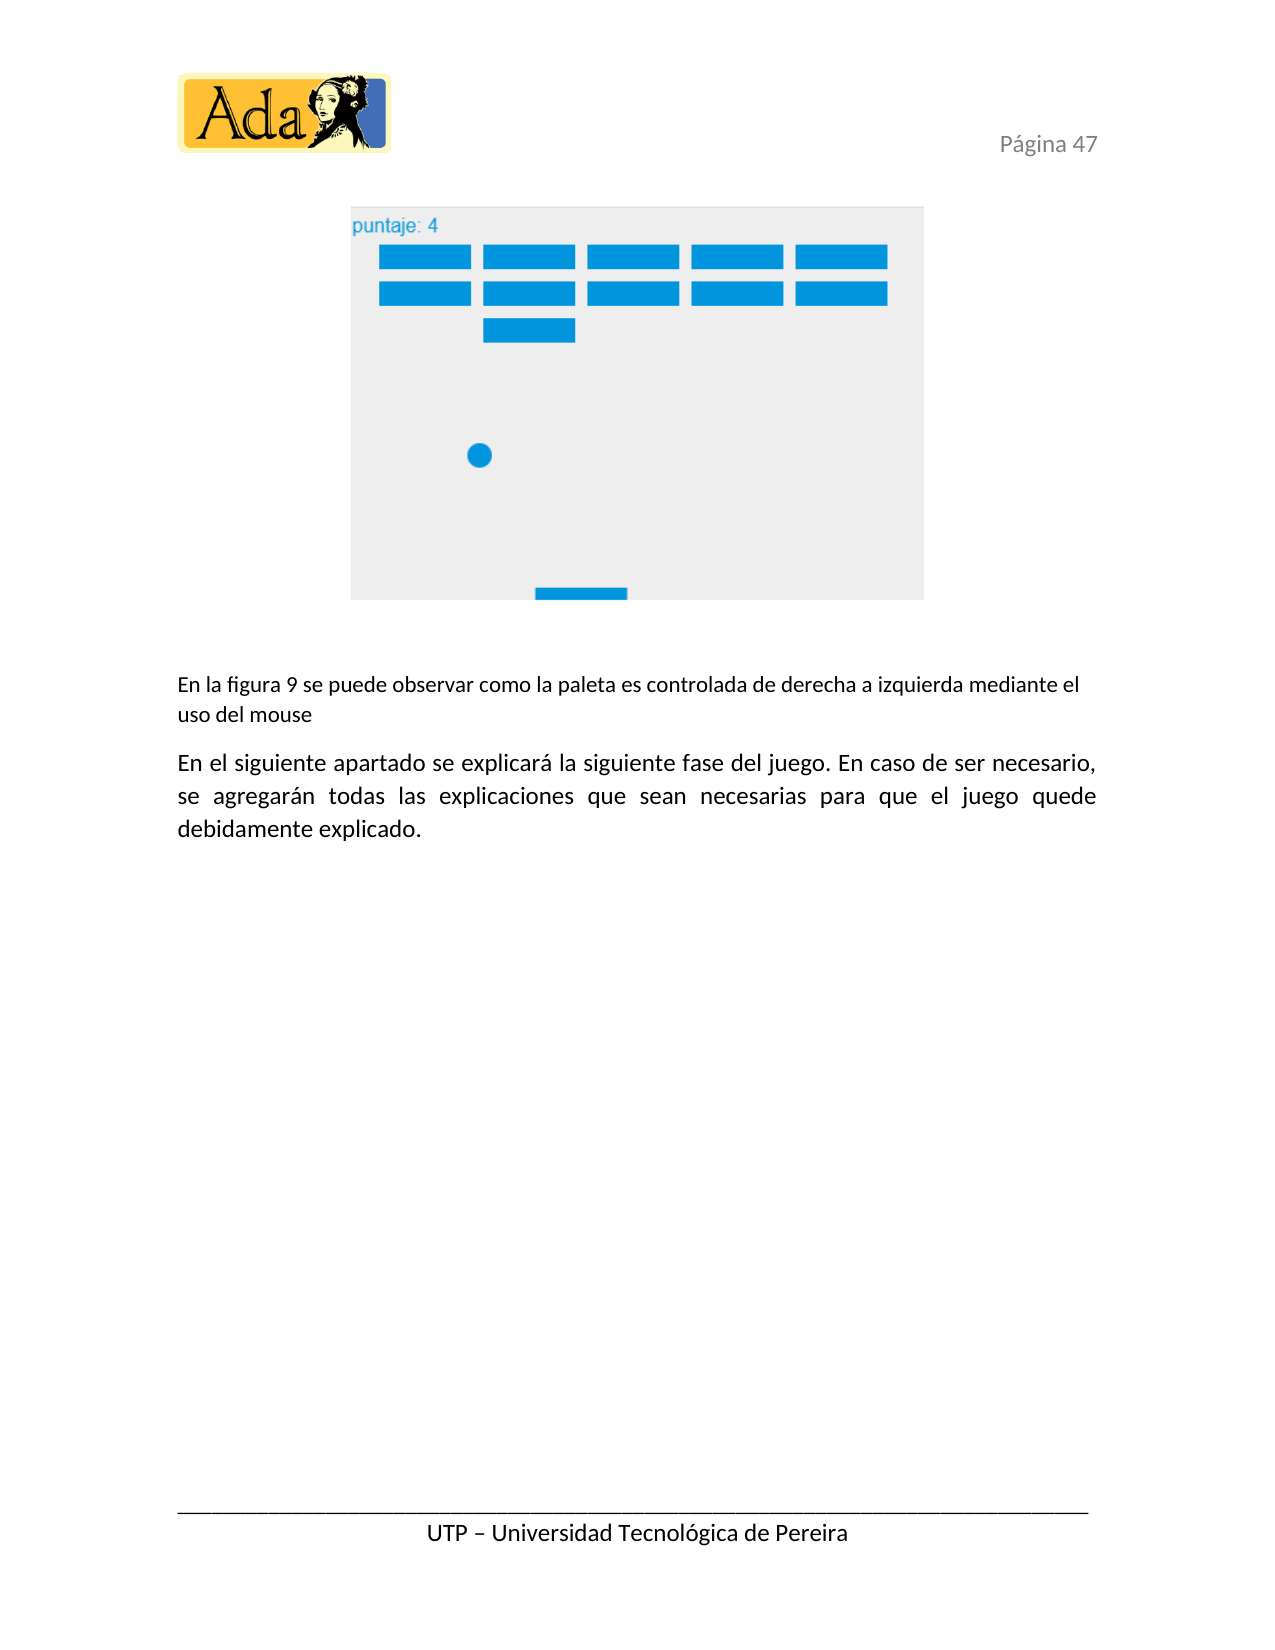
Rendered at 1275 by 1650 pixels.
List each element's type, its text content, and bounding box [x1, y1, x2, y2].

picture [177, 73, 392, 153]
text En la figura 9 se puede observar como la paleta es controlada de derecha a izquierda mediante el uso del mouse [177, 670, 1098, 728]
text En el siguiente apartado se explicará la siguiente fase del juego. En caso de ser necesario, se agregarán todas las explicaciones que sean necesarias para que el juego quede debidamente explicado. [177, 747, 1098, 844]
picture [351, 206, 924, 605]
